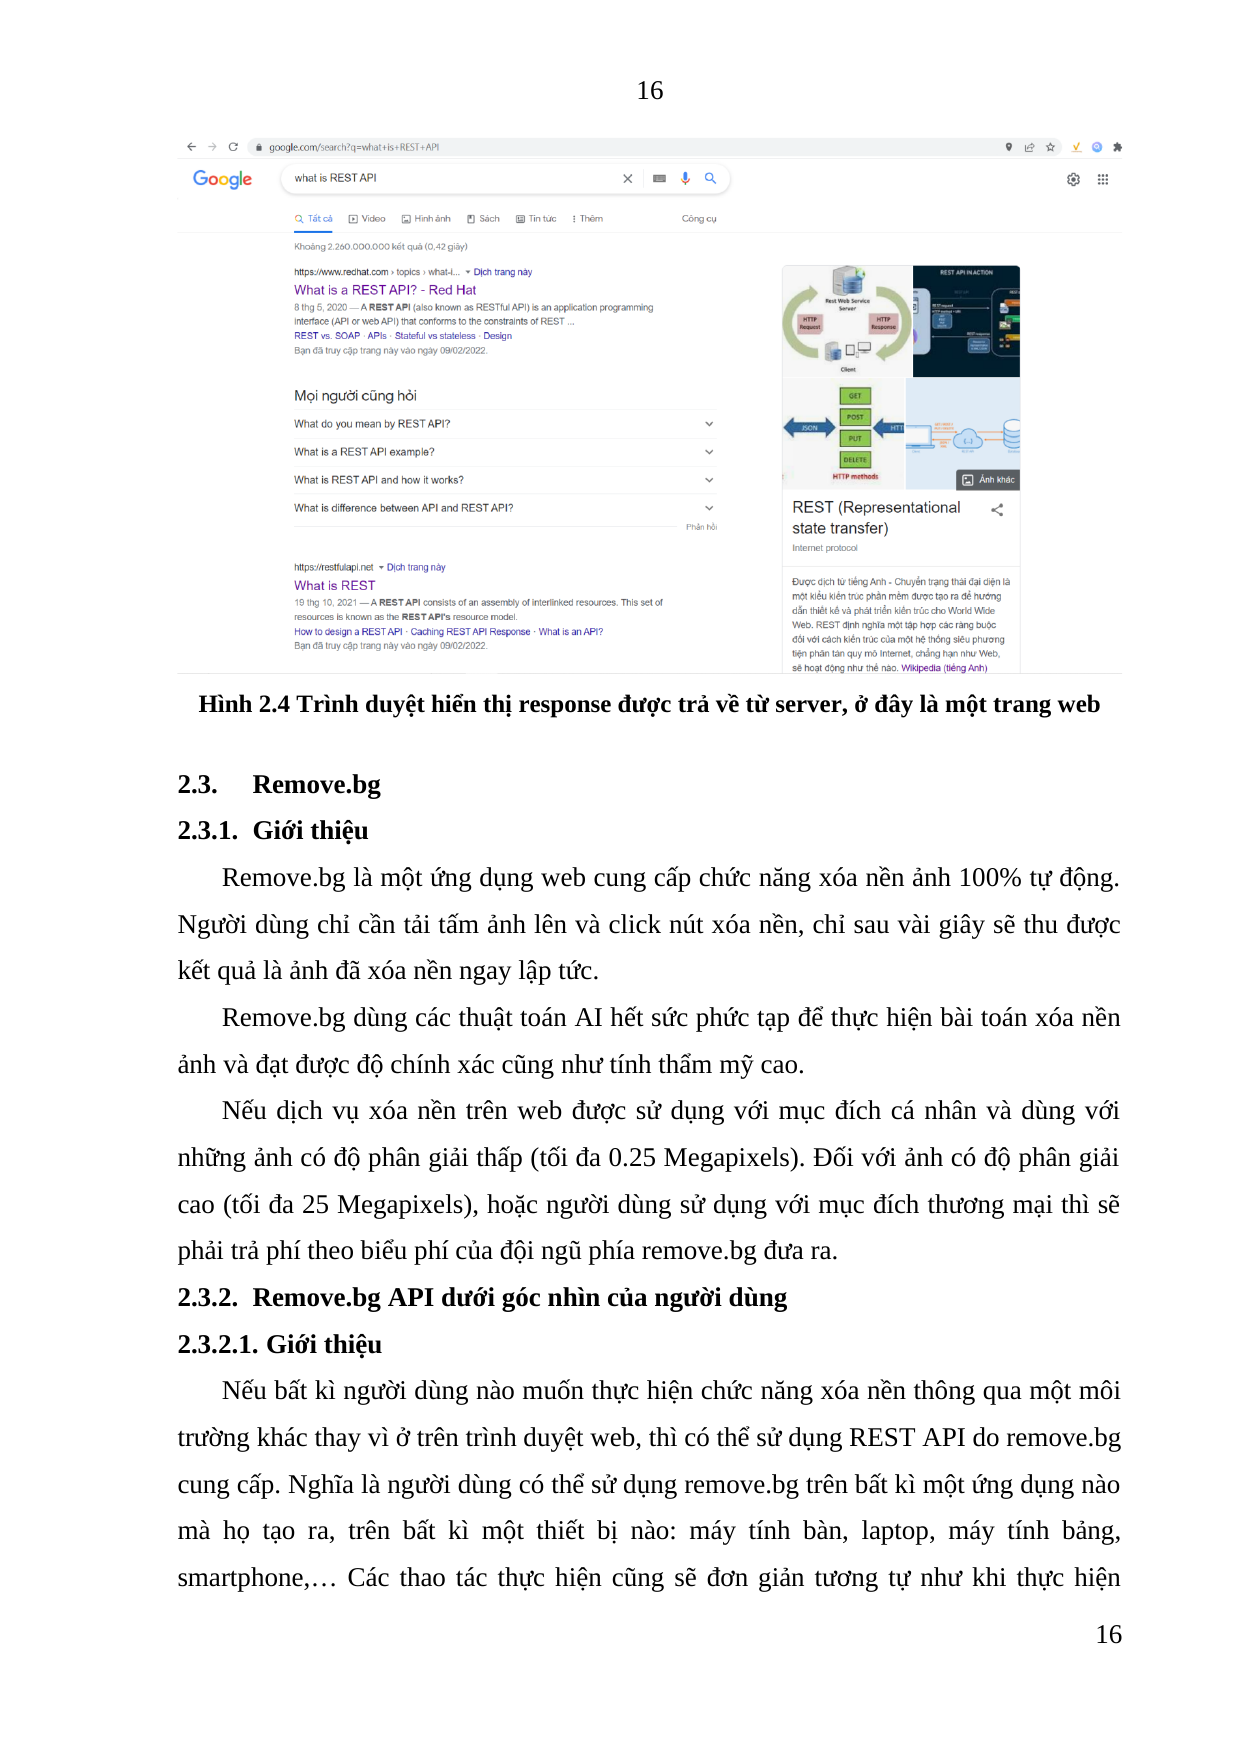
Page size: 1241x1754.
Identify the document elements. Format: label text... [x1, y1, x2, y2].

subtitle Remove.bg API dưới góc nhìn của người dùng [177, 1281, 1122, 1312]
subtitle Remove.bg [177, 768, 1122, 799]
picture [177, 136, 1123, 674]
text Remove.bg là một ứng dụng web cung cấp chức năng xóa nền ảnh 100% tự động. Người dùng chỉ cần tải tấm ảnh lên và click nút xóa nền, chỉ sau vài giây sẽ thu được kết quả là ảnh đã xóa nền ngay lập tức. [177, 861, 1122, 986]
text Remove.bg dùng các thuật toán AI hết sức phức tạp để thực hiện bài toán xóa nền ảnh và đạt được độ chính xác cũng như tính thẩm mỹ cao. [177, 1001, 1122, 1079]
text Nếu dịch vụ xóa nền trên web được sử dụng với mục đích cá nhân và dùng với những ảnh có độ phân giải thấp (tối đa 0.25 Megapixels). Đối với ảnh có độ phân giải cao (tối đa 25 Megapixels), hoặc người dùng sử dụng với mục đích thương mại thì sẽ phải trả phí theo biểu phí của đội ngũ phía remove.bg đưa ra. [177, 1094, 1122, 1266]
subtitle Giới thiệu [177, 1328, 1122, 1359]
subtitle Giới thiệu [177, 814, 1122, 846]
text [177, 1374, 1122, 1592]
